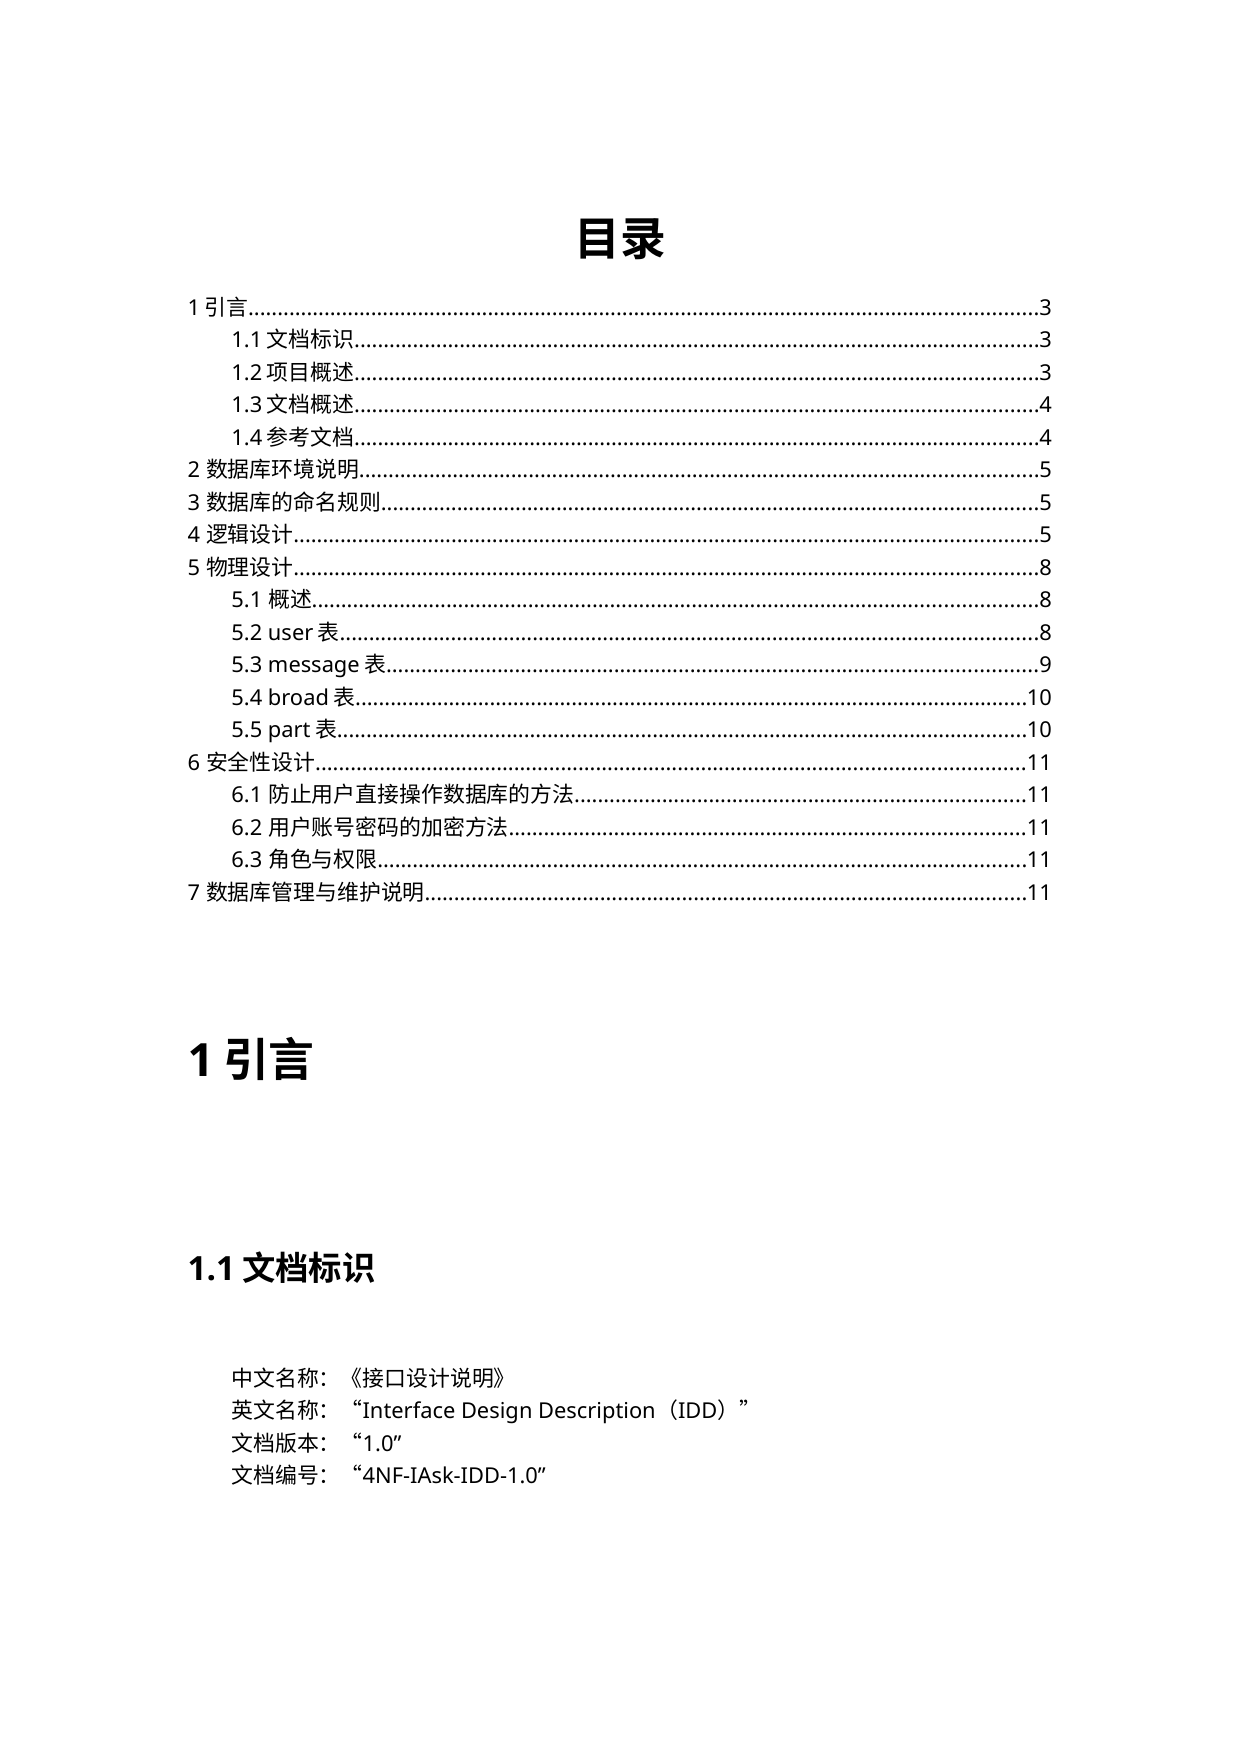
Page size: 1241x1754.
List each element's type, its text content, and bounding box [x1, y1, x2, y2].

text 英文名称：“Interface Design Description（IDD）” [187, 1393, 1053, 1426]
text 中文名称：《接口设计说明》 [187, 1361, 1053, 1393]
subtitle 1.1文档标识 [187, 1233, 1053, 1298]
text 文档版本：“1.0” [187, 1426, 1053, 1458]
text 文档编号：“4NF-IAsk-IDD-1.0” [187, 1458, 1053, 1491]
subtitle 1引言 [187, 1008, 1053, 1105]
